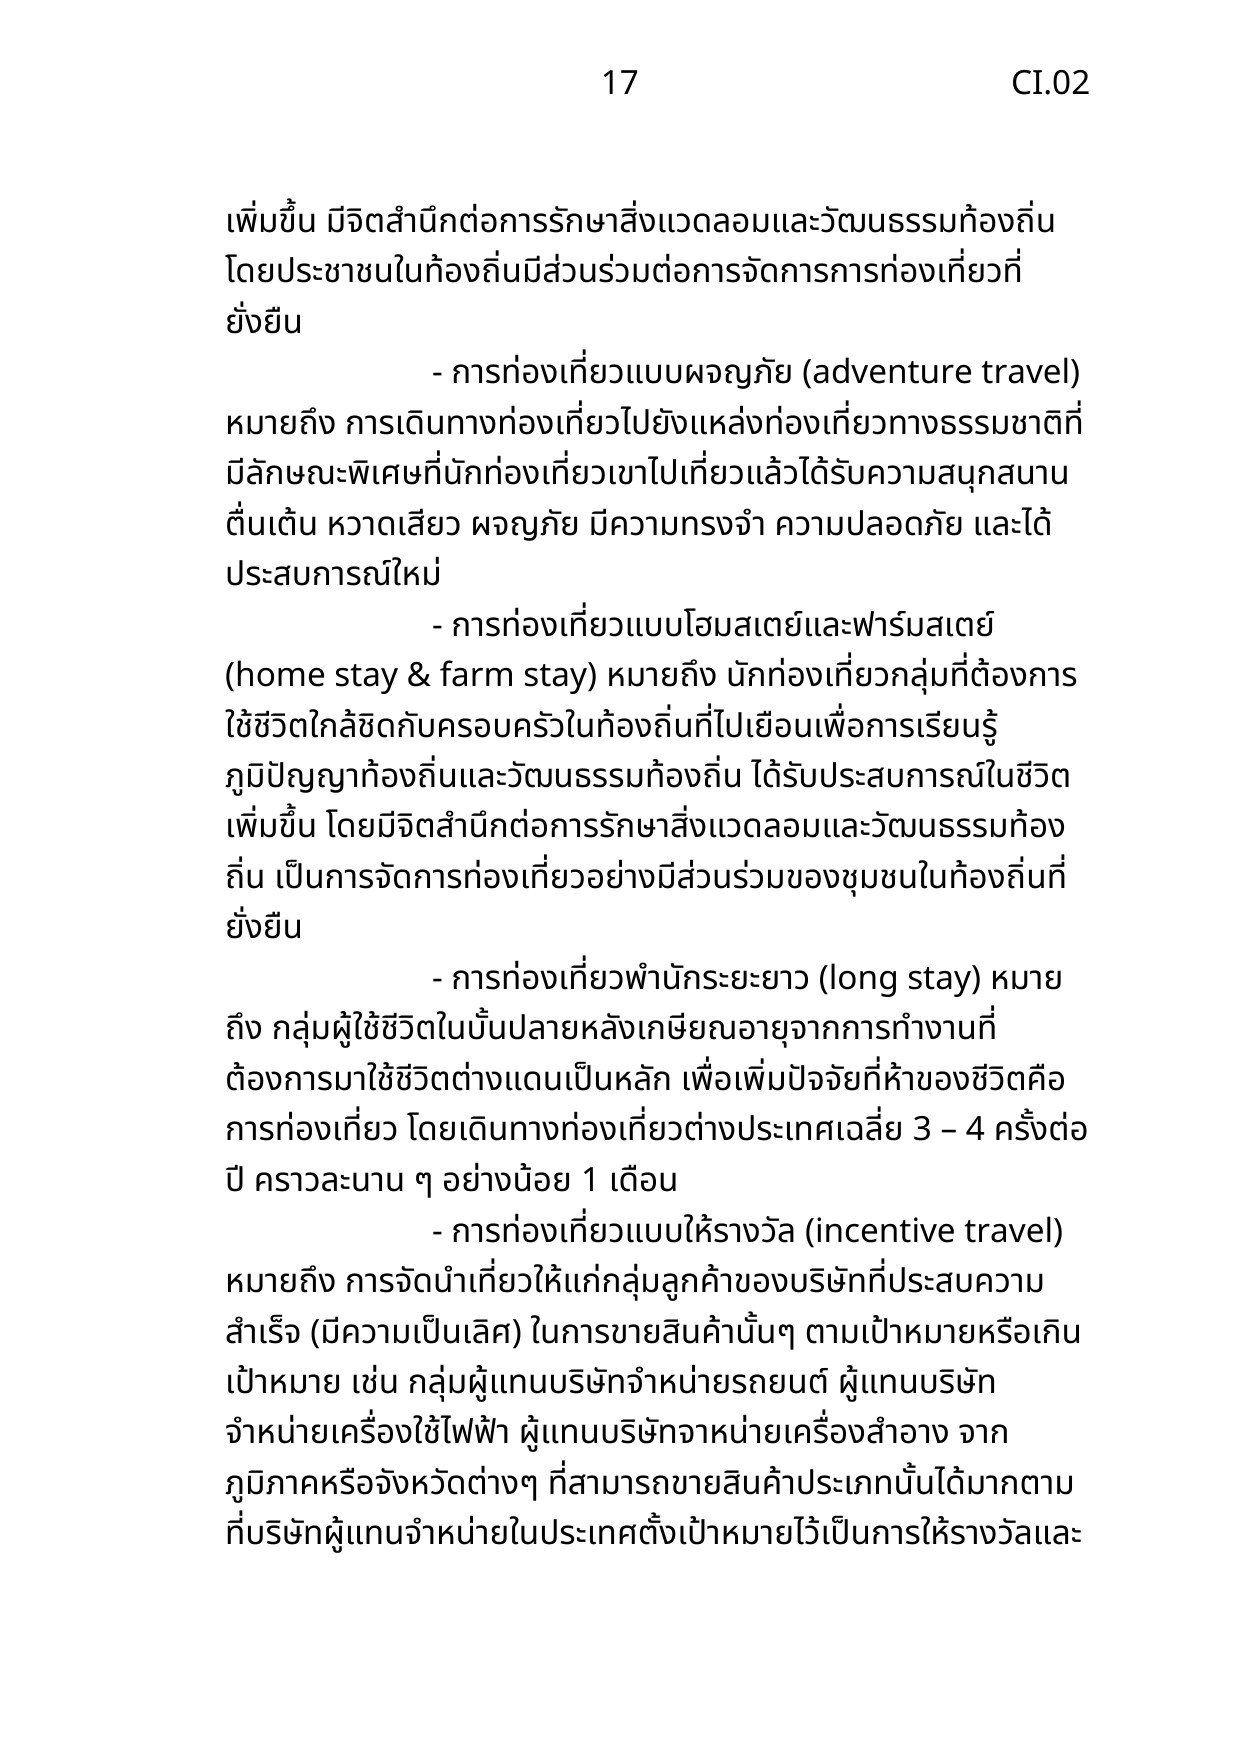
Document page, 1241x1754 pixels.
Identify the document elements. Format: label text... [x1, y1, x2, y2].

list - การท่องเที่ยวแบบผจญภัย (adventure travel) หมายถึง การเดินทางท่องเที่ยวไปยังแหล่งท่องเที่ยวทางธรรมชาติที่มีลักษณะพิเศษที่นักท่องเที่ยวเขาไปเที่ยวแล้วได้รับความสนุกสนานตื่นเต้น หวาดเสียว ผจญภัย มีความทรงจำ ความปลอดภัย และได้ประสบการณ์ใหม่ [225, 348, 1090, 600]
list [225, 197, 1090, 348]
list - การท่องเที่ยวพำนักระยะยาว (long stay) หมายถึง กลุ่มผู้ใช้ชีวิตในบั้นปลายหลังเกษียณอายุจากการทำงานที่ต้องการมาใช้ชีวิตต่างแดนเป็นหลัก เพื่อเพิ่มปัจจัยที่ห้าของชีวิตคือ การท่องเที่ยว โดยเดินทางท่องเที่ยวต่างประเทศเฉลี่ย 3 – 4 ครั้งต่อปี คราวละนาน ๆ อย่างน้อย 1 เดือน [225, 954, 1090, 1206]
list - การท่องเที่ยวแบบโฮมสเตย์และฟาร์มสเตย์ (home stay & farm stay) หมายถึง นักท่องเที่ยวกลุ่มที่ต้องการใช้ชีวิตใกล้ชิดกับครอบครัวในท้องถิ่นที่ไปเยือนเพื่อการเรียนรู้ภูมิปัญญาท้องถิ่นและวัฒนธรรมท้องถิ่น ได้รับประสบการณ์ในชีวิตเพิ่มขึ้น โดยมีจิตสำนึกต่อการรักษาสิ่งแวดลอมและวัฒนธรรมท้องถิ่น เป็นการจัดการท่องเที่ยวอย่างมีส่วนร่วมของชุมชนในท้องถิ่นที่ยั่งยืน [225, 600, 1090, 954]
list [225, 1206, 1090, 1560]
